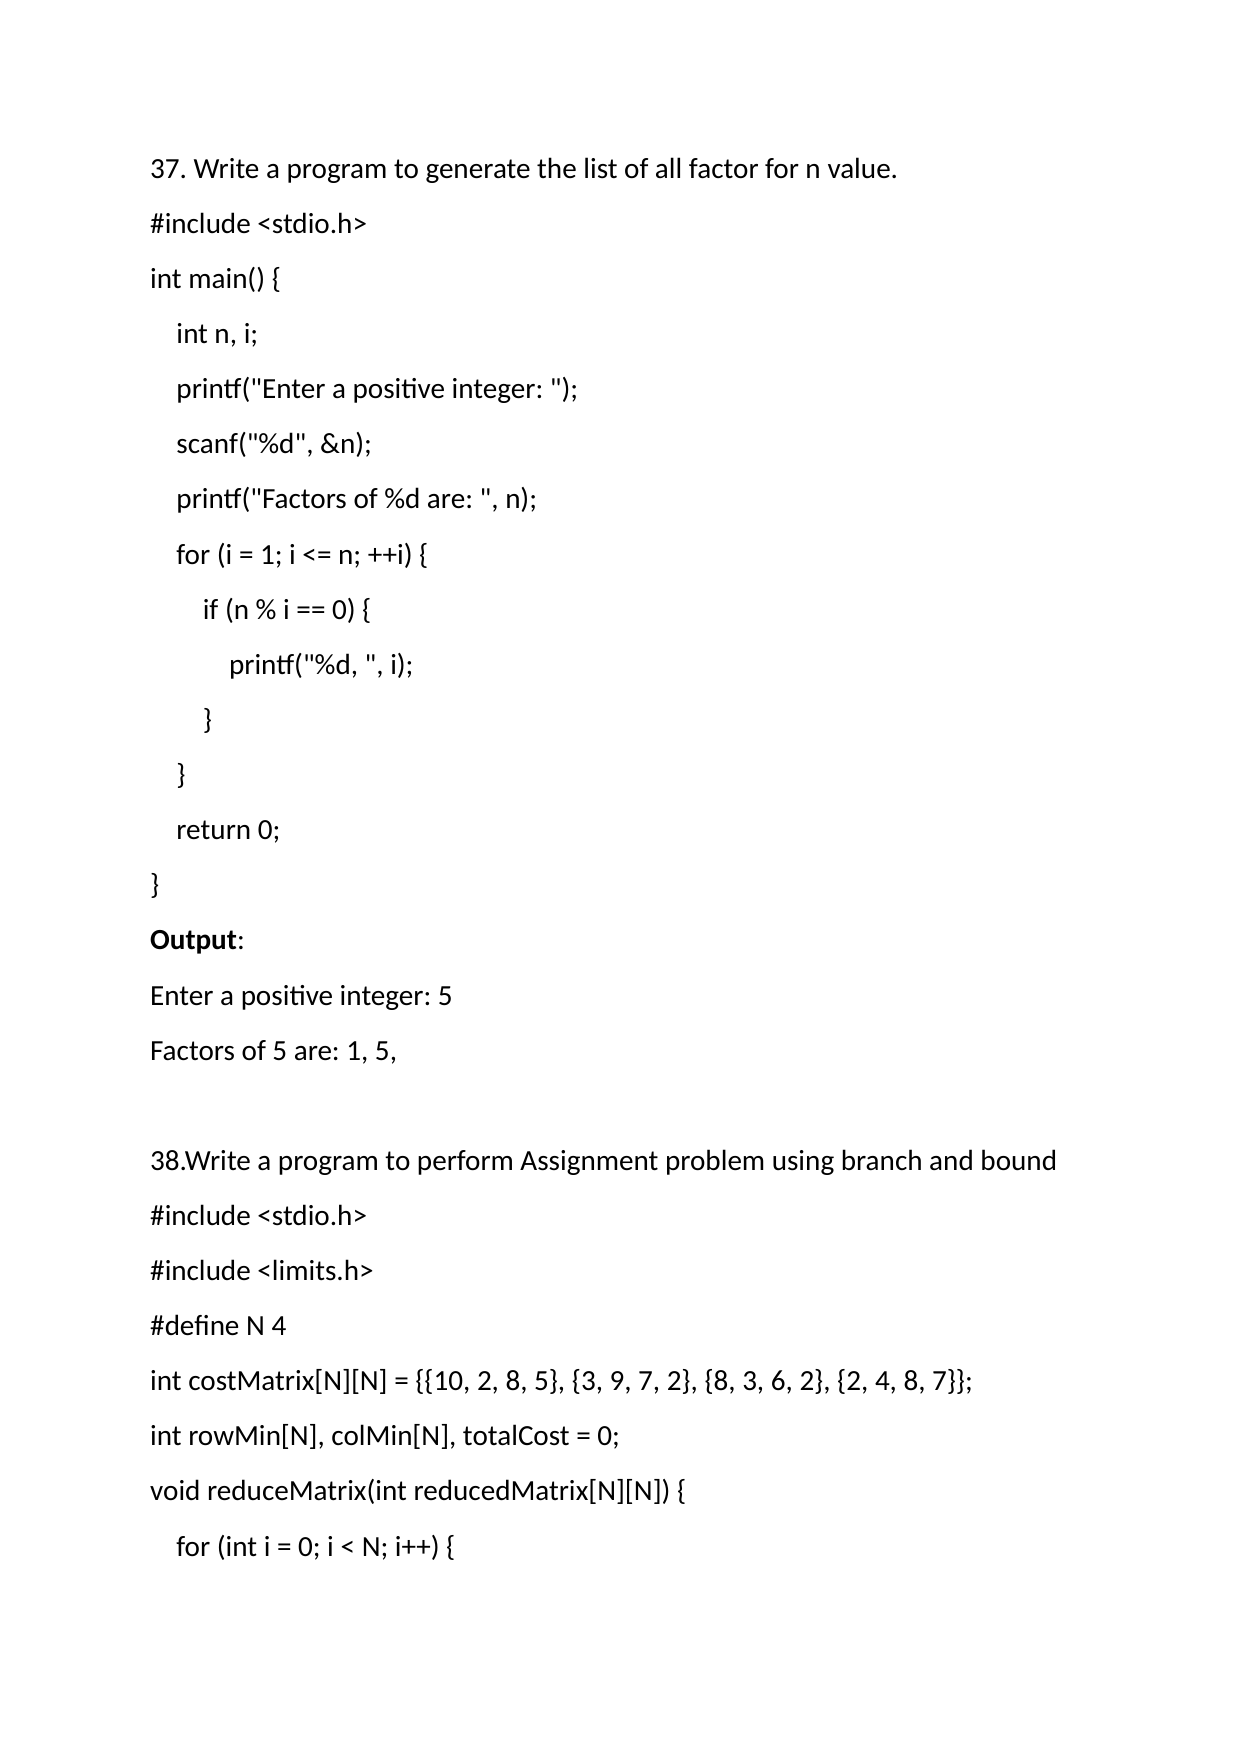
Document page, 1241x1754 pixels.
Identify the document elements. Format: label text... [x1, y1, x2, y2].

text #define N 4 [150, 1307, 1090, 1343]
text Enter a positive integer: 5 [150, 977, 1090, 1012]
text #include <limits.h> [150, 1252, 1090, 1288]
text scanf("%d", &n); [150, 426, 1090, 461]
text printf("Enter a positive integer: "); [150, 370, 1090, 406]
text int n, i; [150, 315, 1090, 351]
text printf("Factors of %d are: ", n); [150, 481, 1090, 516]
text 37. Write a program to generate the list of all factor for n value. [150, 150, 1090, 186]
text int costMatrix[N][N] = {{10, 2, 8, 5}, {3, 9, 7, 2}, {8, 3, 6, 2}, {2, 4, 8, 7}}; [150, 1362, 1090, 1398]
text Output: [150, 921, 1090, 957]
text 38.Write a program to perform Assignment problem using branch and bound [150, 1142, 1090, 1177]
text } [150, 866, 1090, 902]
text void reduceMatrix(int reducedMatrix[N][N]) { [150, 1472, 1090, 1508]
text #include <stdio.h> [150, 205, 1090, 241]
text return 0; [150, 811, 1090, 847]
text #include <stdio.h> [150, 1197, 1090, 1233]
text Factors of 5 are: 1, 5, [150, 1032, 1090, 1067]
text printf("%d, ", i); [150, 646, 1090, 682]
text if (n % i == 0) { [150, 591, 1090, 626]
text int main() { [150, 260, 1090, 296]
text } [150, 756, 1090, 792]
text } [150, 701, 1090, 737]
text for (int i = 0; i < N; i++) { [150, 1528, 1090, 1563]
text int rowMin[N], colMin[N], totalCost = 0; [150, 1417, 1090, 1453]
text for (i = 1; i <= n; ++i) { [150, 536, 1090, 571]
